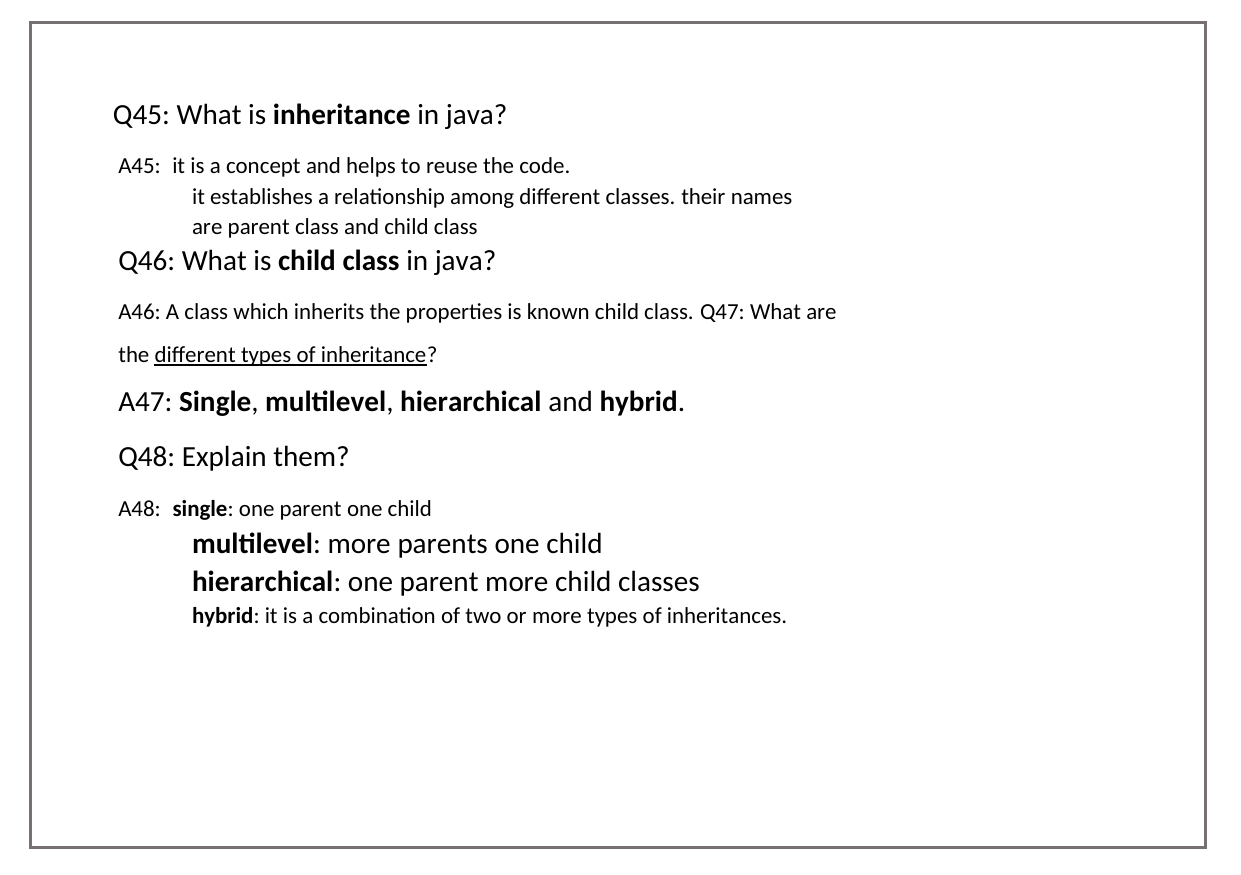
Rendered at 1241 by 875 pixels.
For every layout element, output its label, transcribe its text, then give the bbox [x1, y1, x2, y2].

text multilevel: more parents one child [192, 525, 1119, 561]
text Q46: What is child class in java? [118, 242, 1119, 278]
text A47: Single, multilevel, hierarchical and hybrid. Q48: Explain them? [118, 383, 687, 474]
text hybrid: it is a combination of two or more types of inheritances. [192, 602, 1119, 630]
text hierarchical: one parent more child classes [192, 563, 1119, 599]
text A48: single: one parent one child [118, 494, 1119, 522]
text it establishes a relationship among different classes. their names are parent class and child class [192, 182, 811, 240]
text A46: A class which inherits the properties is known child class. Q47: What are the different types of inheritance? [118, 297, 854, 368]
text A45: it is a concept and helps to reuse the code. [118, 151, 1119, 179]
text Q45: What is inheritance in java? [106, 96, 1119, 131]
